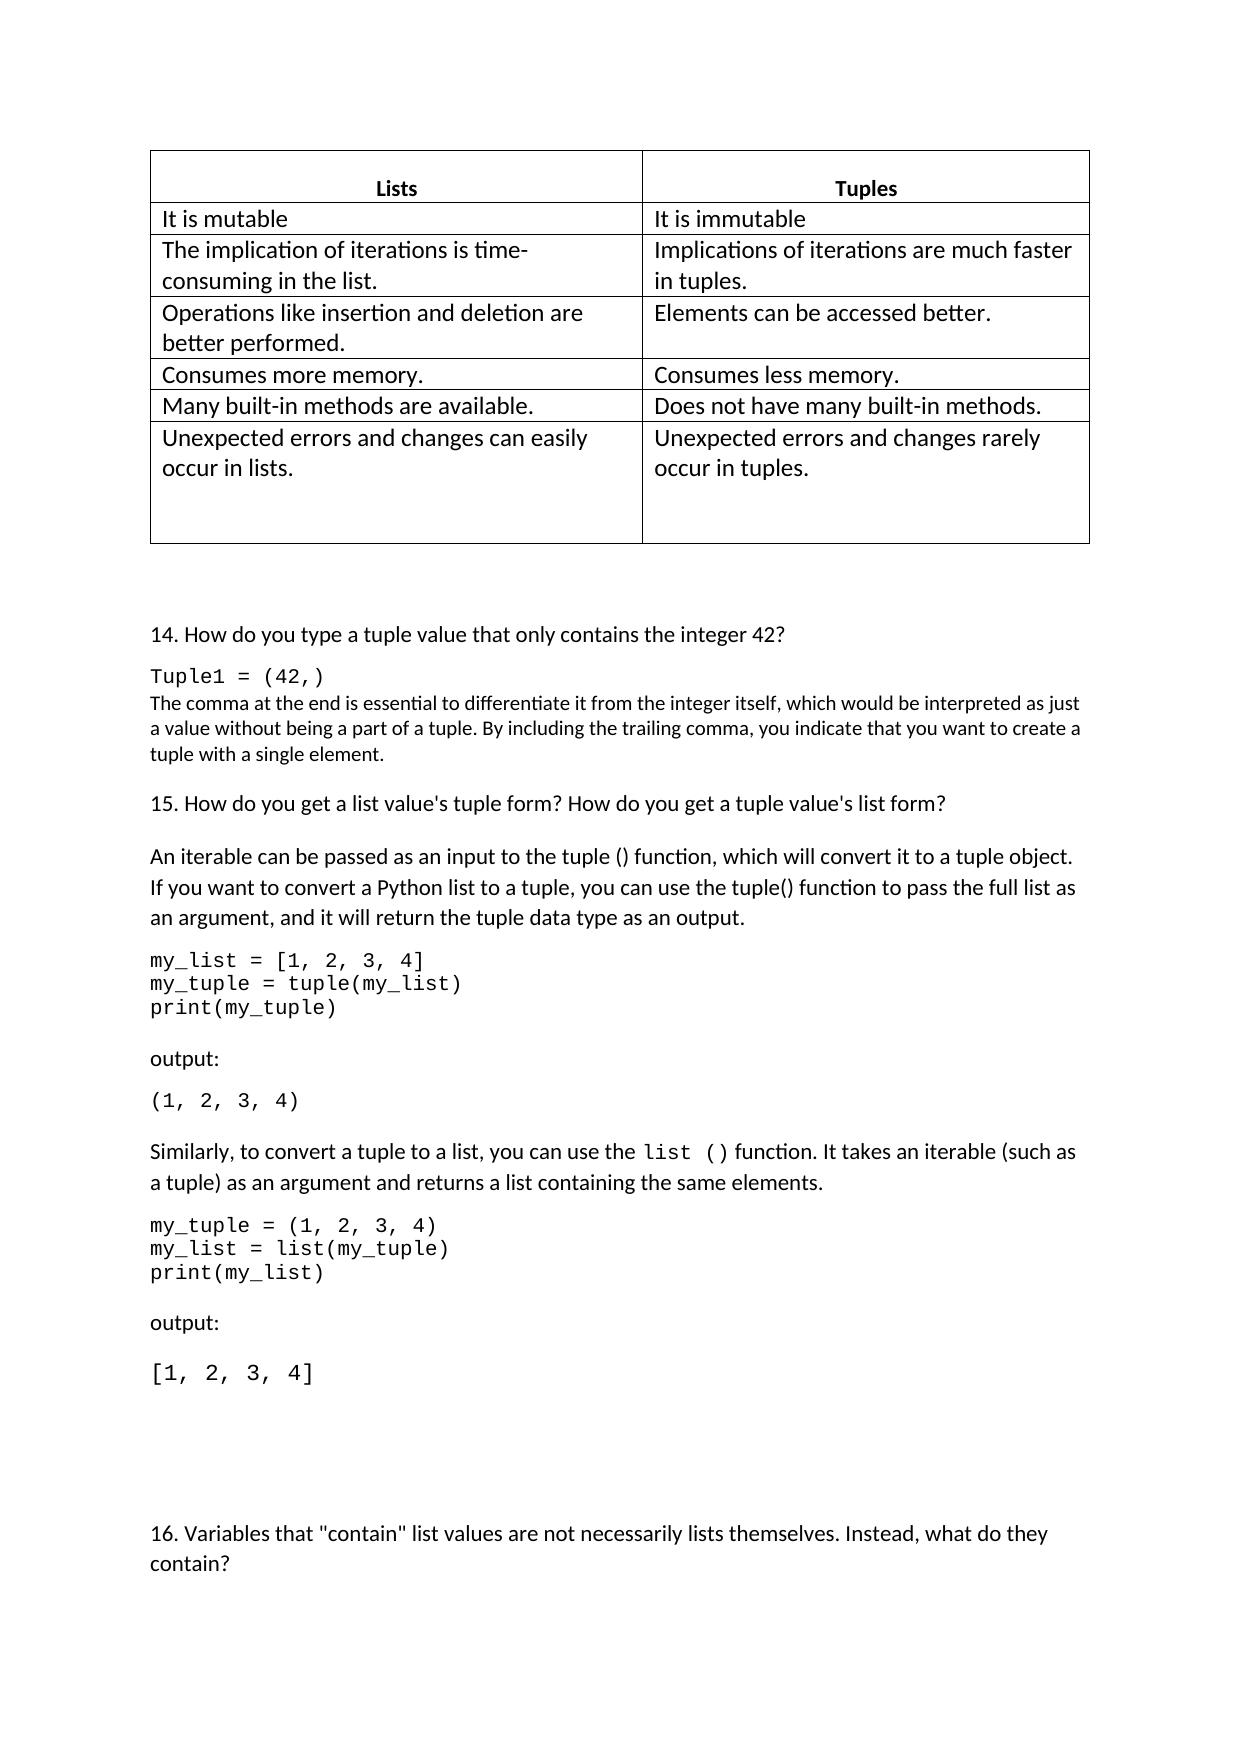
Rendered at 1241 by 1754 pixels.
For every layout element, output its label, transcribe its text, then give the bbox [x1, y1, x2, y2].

table_header Lists [151, 151, 642, 202]
text 14. How do you type a tuple value that only contains the integer 42? [150, 620, 1090, 648]
text (1, 2, 3, 4) [150, 1091, 1090, 1114]
text output: [150, 1308, 1090, 1337]
text 16. Variables that "contain" list values are not necessarily lists themselves. Instead, what do they contain? [150, 1519, 1090, 1577]
table_cell Consumes more memory. [151, 359, 642, 389]
table_cell Operations like insertion and deletion are better performed. [151, 297, 642, 358]
table_header Tuples [643, 151, 1089, 202]
table_cell Does not have many built-in methods. [643, 390, 1089, 421]
text output: [150, 1044, 1090, 1072]
table_cell Unexpected errors and changes rarely occur in tuples. [643, 422, 1089, 543]
text my_list = [1, 2, 3, 4] [150, 950, 1090, 973]
table_cell It is immutable [643, 203, 1089, 233]
text print(my_list) [150, 1262, 1090, 1286]
text Similarly, to convert a tuple to a list, you can use the list () function. It takes an iterable (such as a tuple) as an argument and returns a list containing the same elements. [150, 1137, 1090, 1196]
table_cell Consumes less memory. [643, 359, 1089, 389]
text my_tuple = (1, 2, 3, 4) [150, 1215, 1090, 1238]
table_cell Implications of iterations are much faster in tuples. [643, 235, 1089, 296]
table_cell Unexpected errors and changes can easily occur in lists. [151, 422, 642, 543]
text [1, 2, 3, 4] [150, 1362, 1090, 1388]
text print(my_tuple) [150, 997, 1090, 1021]
table_cell Many built-in methods are available. [151, 390, 642, 421]
table_cell Elements can be accessed better. [643, 297, 1089, 358]
text my_tuple = tuple(my_list) [150, 973, 1090, 997]
table_cell The implication of iterations is time-consuming in the list. [151, 235, 642, 296]
text The comma at the end is essential to differentiate it from the integer itself, which would be interpreted as just a value without being a part of a tuple. By including the trailing comma, you indicate that you want to create a tuple with a single element. [150, 690, 1090, 766]
text 15. How do you get a list value's tuple form? How do you get a tuple value's list form? [150, 789, 1090, 817]
table_cell It is mutable [151, 203, 642, 233]
text An iterable can be passed as an input to the tuple () function, which will convert it to a tuple object. If you want to convert a Python list to a tuple, you can use the tuple() function to pass the full list as an argument, and it will return the tuple data type as an output. [150, 842, 1090, 931]
text Tuple1 = (42,) [150, 667, 1090, 690]
text my_list = list(my_tuple) [150, 1238, 1090, 1262]
